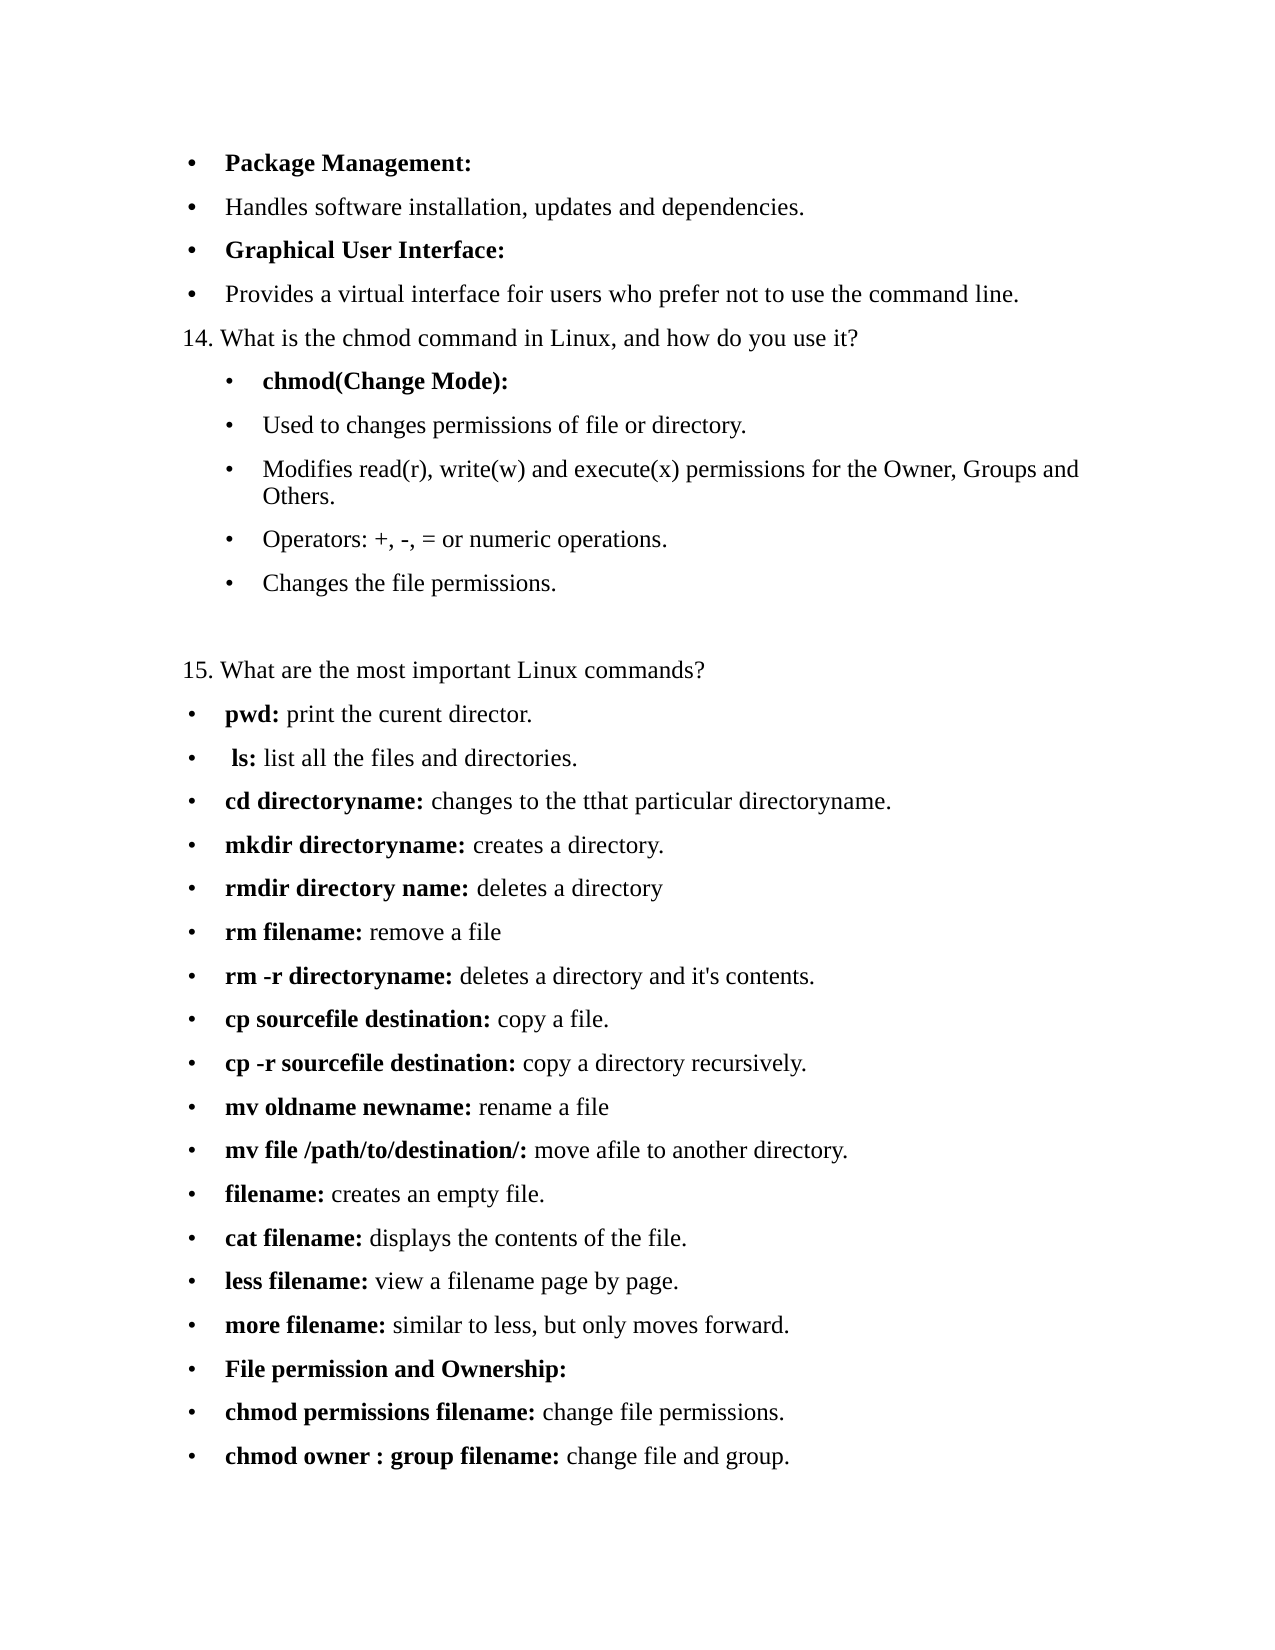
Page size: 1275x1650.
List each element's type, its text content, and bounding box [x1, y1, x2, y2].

list chmod permissions filename: change file permissions. [187, 1399, 1125, 1426]
list cp sourcefile destination: copy a file. [187, 1006, 1125, 1033]
list Modifies read(r), write(w) and execute(x) permissions for the Owner, Groups and Others. [225, 456, 1125, 509]
list rmdir directory name: deletes a directory [187, 875, 1125, 902]
text 15. What are the most important Linux commands? [150, 657, 1125, 684]
list less filename: view a filename page by page. [187, 1268, 1125, 1295]
list Package Management: [187, 150, 1125, 177]
list Provides a virtual interface foir users who prefer not to use the command line. [187, 281, 1125, 308]
list rm -r directoryname: deletes a directory and it's contents. [187, 963, 1125, 989]
list cat filename: displays the contents of the file. [187, 1224, 1125, 1251]
list mv file /path/to/destination/: move afile to another directory. [187, 1137, 1125, 1164]
list mkdir directoryname: creates a directory. [187, 832, 1125, 859]
list Handles software installation, updates and dependencies. [187, 194, 1125, 221]
text 14. What is the chmod command in Linux, and how do you use it? [150, 324, 1125, 352]
list pwd: print the curent director. [187, 701, 1125, 728]
list filename: creates an empty file. [187, 1181, 1125, 1208]
list cd directoryname: changes to the tthat particular directoryname. [187, 788, 1125, 815]
list Operators: +, -, = or numeric operations. [225, 526, 1125, 553]
list Graphical User Interface: [187, 237, 1125, 264]
list Used to changes permissions of file or directory. [225, 412, 1125, 439]
list chmod owner : group filename: change file and group. [187, 1443, 1125, 1470]
list mv oldname newname: rename a file [187, 1093, 1125, 1121]
list Changes the file permissions. [225, 570, 1125, 597]
list File permission and Ownership: [187, 1355, 1125, 1382]
list rm filename: remove a file [187, 919, 1125, 946]
list more filename: similar to less, but only moves forward. [187, 1312, 1125, 1339]
list chmod(Change Mode): [225, 368, 1125, 395]
list cp -r sourcefile destination: copy a directory recursively. [187, 1050, 1125, 1077]
list ls: list all the files and directories. [187, 744, 1125, 771]
